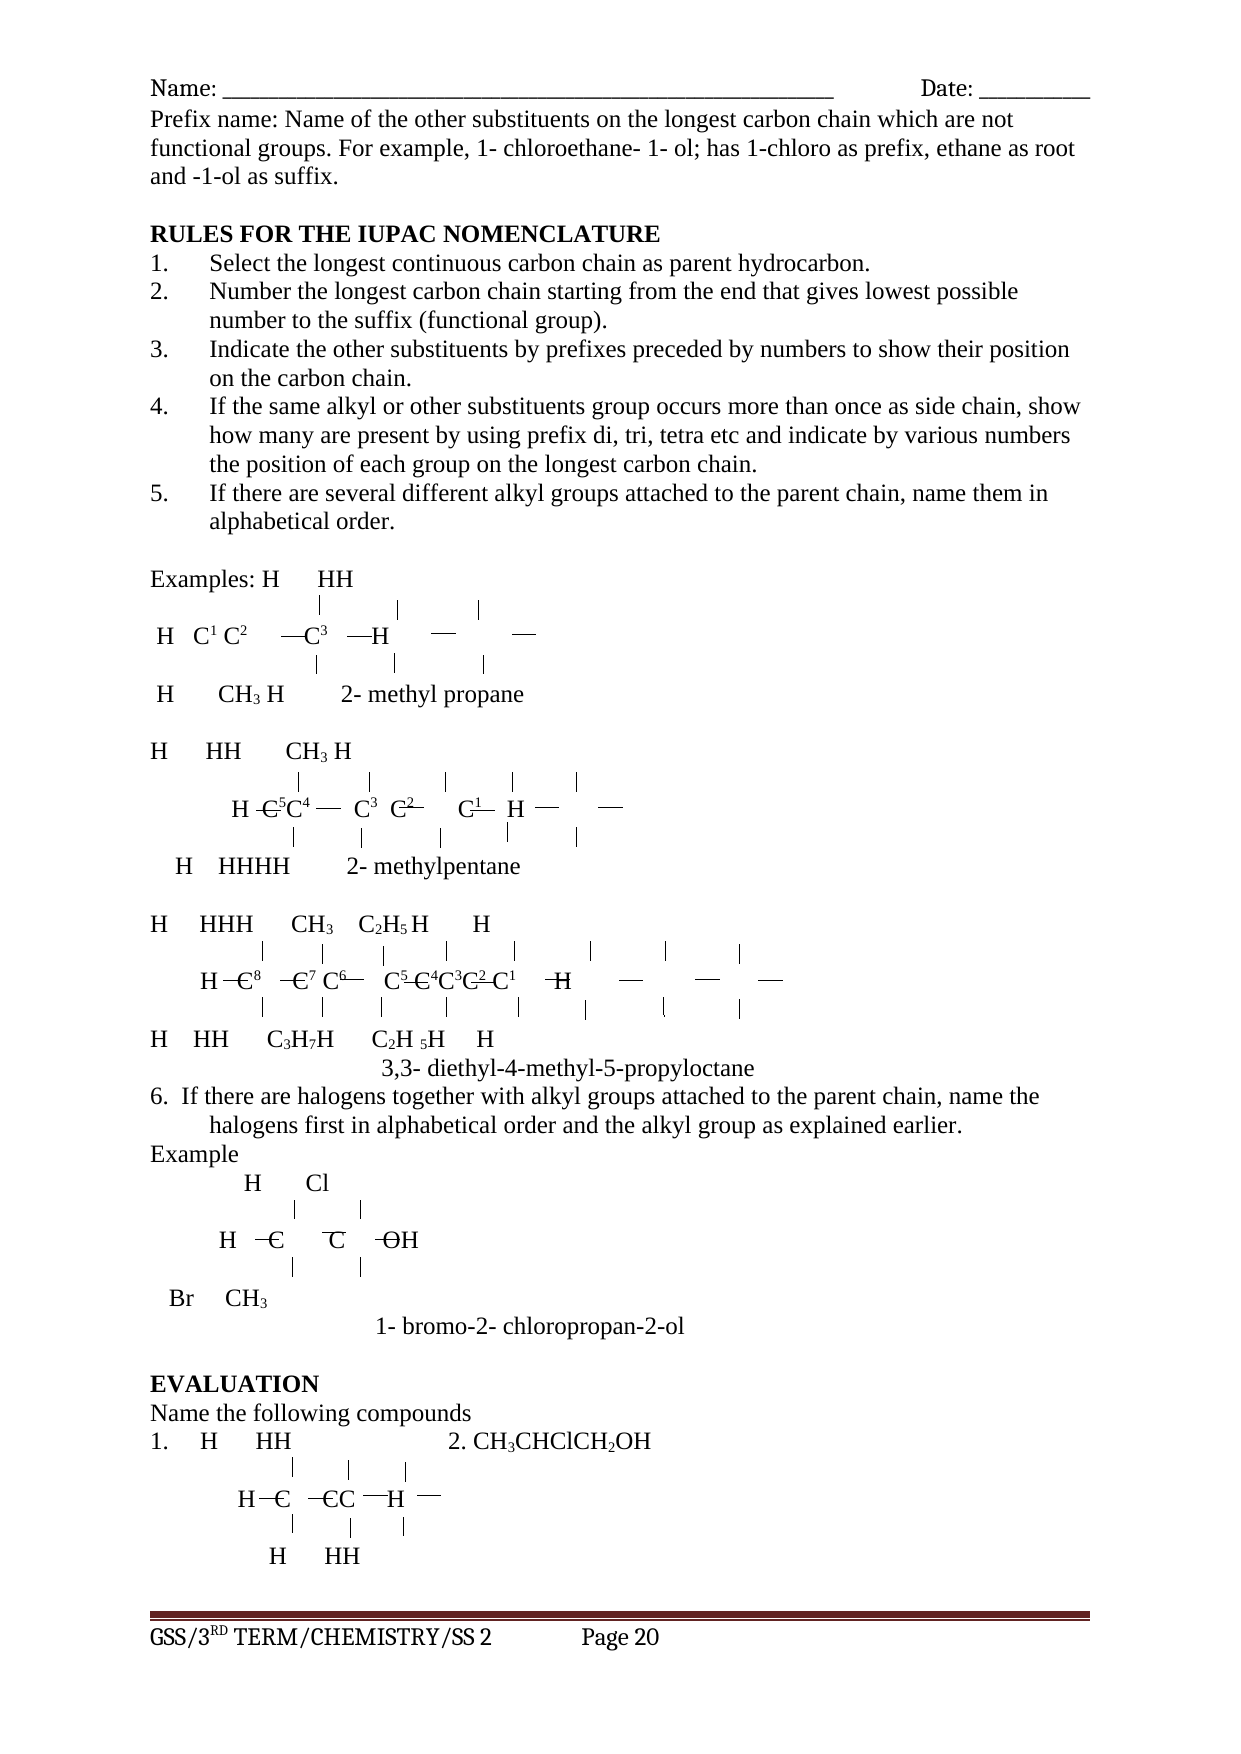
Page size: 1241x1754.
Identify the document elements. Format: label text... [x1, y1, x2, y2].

text H HHH CH3 C2H5 H H [150, 909, 1090, 938]
list Number the longest carbon chain starting from the end that gives lowest possible number to the suffix (functional group). [150, 276, 1090, 334]
text H CH3 H 2- methyl propane [150, 679, 1090, 708]
text H C CC H [225, 1484, 1090, 1513]
text H HH CH3 H [150, 736, 1090, 765]
text Example [150, 1139, 1090, 1168]
text H HH C3H7H C2H 5H H [150, 1024, 1090, 1053]
text H C1 C2 C3 H [150, 621, 1090, 650]
text Prefix name: Name of the other substituents on the longest carbon chain which are not functional groups. For example, 1- chloroethane- 1- ol; has 1-chloro as prefix, ethane as root and -1-ol as suffix. [150, 104, 1090, 190]
text RULES FOR THE IUPAC NOMENCLATURE [150, 219, 1090, 248]
text H HHHH 2- methylpentane [150, 851, 1090, 880]
text H C8 C7 C6 C5 C4C3C2 C1 H [150, 966, 1090, 995]
text EVALUATION [150, 1369, 1090, 1398]
text H Cl [150, 1168, 1090, 1196]
text Examples: H HH [150, 564, 1090, 593]
text 3,3- diethyl-4-methyl-5-propyloctane [150, 1053, 1090, 1081]
list Indicate the other substituents by prefixes preceded by numbers to show their position on the carbon chain. [150, 334, 1090, 391]
text Br CH3 [150, 1283, 1090, 1311]
list If the same alkyl or other substituents group occurs more than once as side chain, show how many are present by using prefix di, tri, tetra etc and indicate by various numbers the position of each group on the longest carbon chain. [150, 391, 1090, 478]
text Name the following compounds [150, 1398, 1090, 1426]
text 1. H HH 2. CH3CHClCH2OH [150, 1426, 1090, 1455]
text 6. If there are halogens together with alkyl groups attached to the parent chain, name the halogens first in alphabetical order and the alkyl group as explained earlier. [150, 1081, 1090, 1139]
text H HH [225, 1541, 1090, 1570]
text H C C OH [150, 1225, 1090, 1254]
text 1- bromo-2- chloropropan-2-ol [150, 1311, 1090, 1340]
list Select the longest continuous carbon chain as parent hydrocarbon. [150, 248, 1090, 276]
list If there are several different alkyl groups attached to the parent chain, name them in alphabetical order. [150, 478, 1090, 535]
text H C5C4 C3 C2 C1 H [150, 794, 1090, 823]
